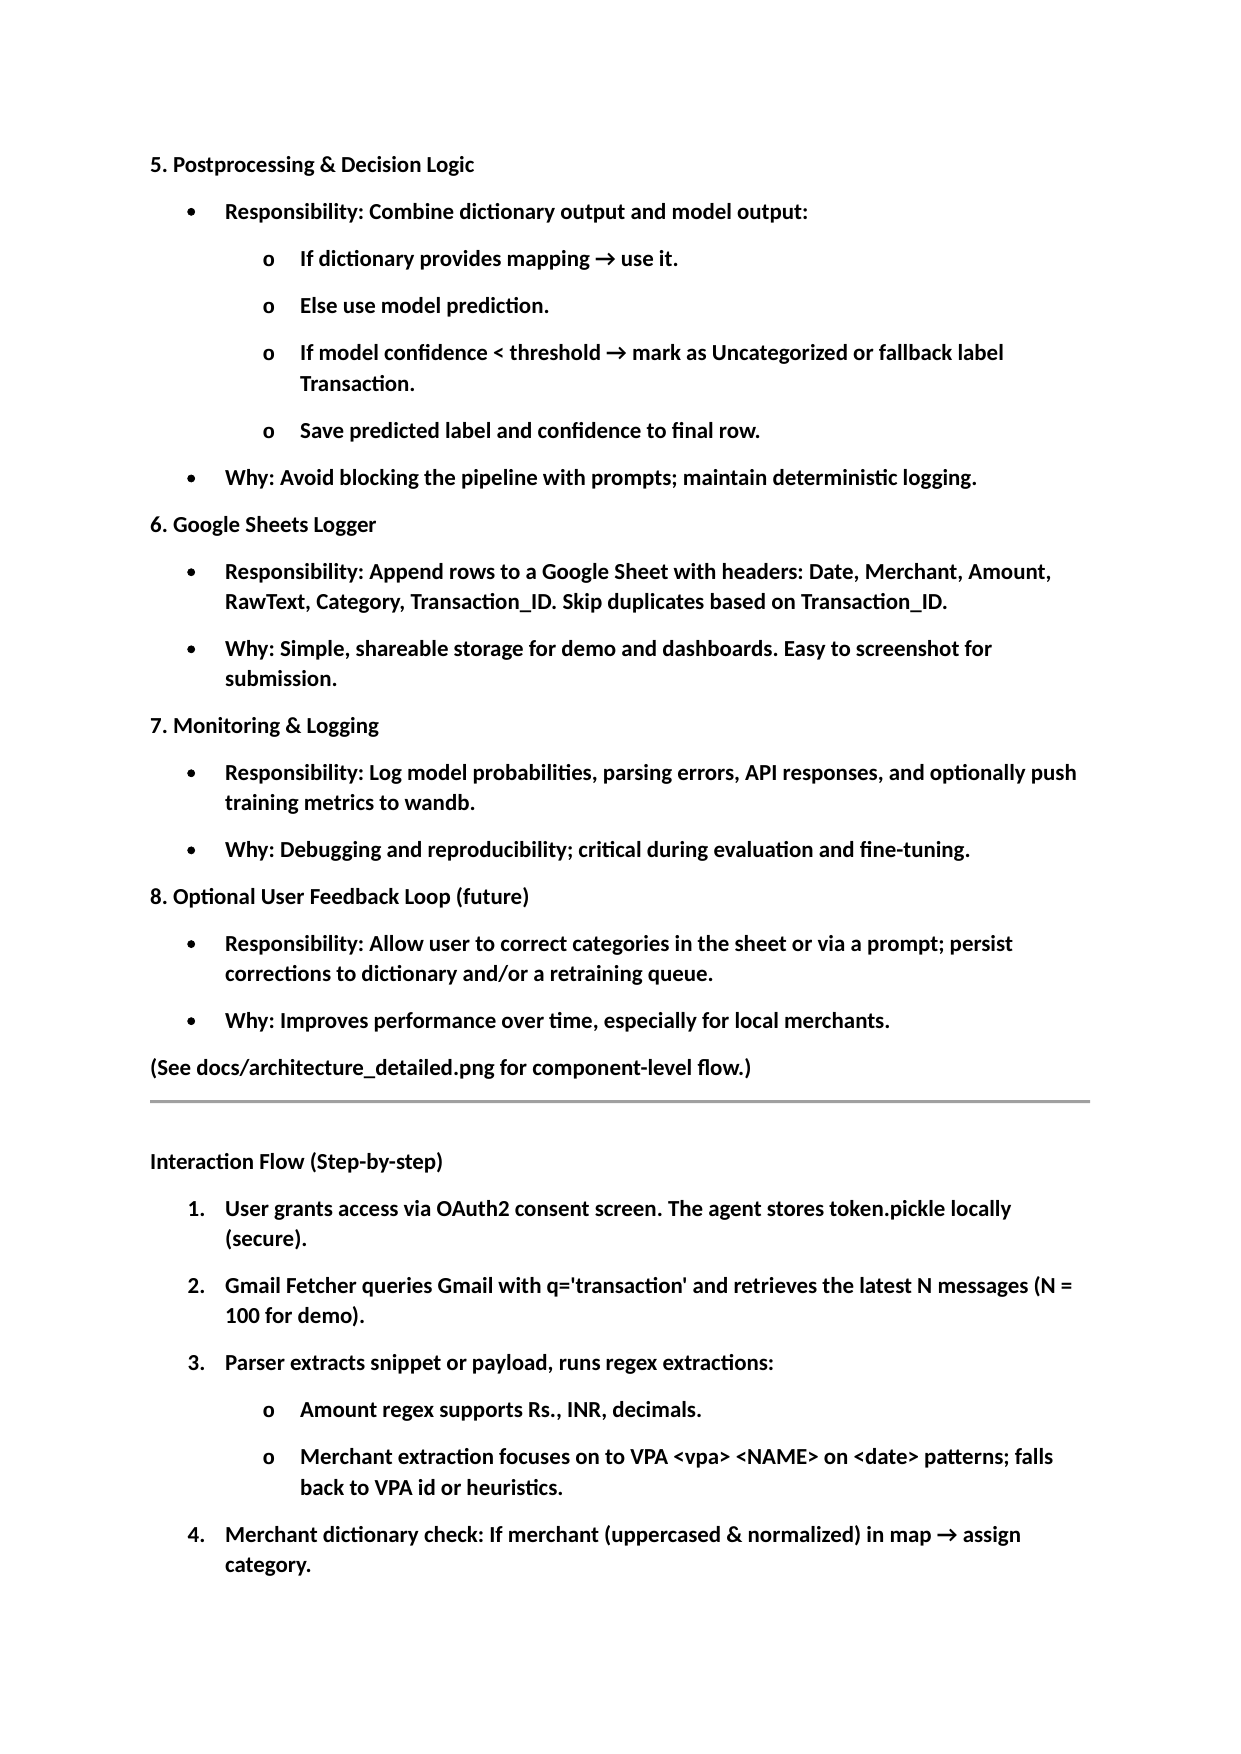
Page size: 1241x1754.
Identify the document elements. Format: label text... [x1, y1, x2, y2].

list Why: Improves performance over time, especially for local merchants. [187, 1006, 1090, 1034]
list Gmail Fetcher queries Gmail with q='transaction' and retrieves the latest N messages (N = 100 for demo). [187, 1271, 1090, 1329]
list Amount regex supports Rs., INR, decimals. [262, 1395, 1090, 1423]
text 5. Postprocessing & Decision Logic [150, 150, 1090, 178]
list Parser extracts snippet or payload, runs regex extractions: [187, 1348, 1090, 1376]
list Save predicted label and confidence to final row. [262, 416, 1090, 445]
list Responsibility: Append rows to a Google Sheet with headers: Date, Merchant, Amount, RawText, Category, Transaction_ID. Skip duplicates based on Transaction_ID. [187, 557, 1090, 616]
list If model confidence < threshold → mark as Uncategorized or fallback label Transaction. [262, 338, 1090, 397]
list Why: Debugging and reproducibility; critical during evaluation and fine-tuning. [187, 835, 1090, 863]
list Else use model prediction. [262, 291, 1090, 320]
list Responsibility: Allow user to correct categories in the sheet or via a prompt; persist corrections to dictionary and/or a retraining queue. [187, 929, 1090, 987]
list Merchant dictionary check: If merchant (uppercased & normalized) in map → assign category. [187, 1520, 1090, 1578]
text (See docs/architecture_detailed.png for component-level flow.) [150, 1053, 1090, 1081]
list If dictionary provides mapping → use it. [262, 244, 1090, 272]
text 7. Monitoring & Logging [150, 711, 1090, 739]
list User grants access via OAuth2 consent screen. The agent stores token.pickle locally (secure). [187, 1194, 1090, 1252]
list Merchant extraction focuses on to VPA <vpa> <NAME> on <date> patterns; falls back to VPA id or heuristics. [262, 1442, 1090, 1501]
text 8. Optional User Feedback Loop (future) [150, 882, 1090, 910]
list Responsibility: Combine dictionary output and model output: [187, 197, 1090, 225]
list Why: Simple, shareable storage for demo and dashboards. Easy to screenshot for submission. [187, 634, 1090, 693]
text Interaction Flow (Step-by-step) [150, 1147, 1090, 1175]
list Why: Avoid blocking the pipeline with prompts; maintain deterministic logging. [187, 463, 1090, 492]
text 6. Google Sheets Logger [150, 510, 1090, 538]
list Responsibility: Log model probabilities, parsing errors, API responses, and optionally push training metrics to wandb. [187, 758, 1090, 817]
